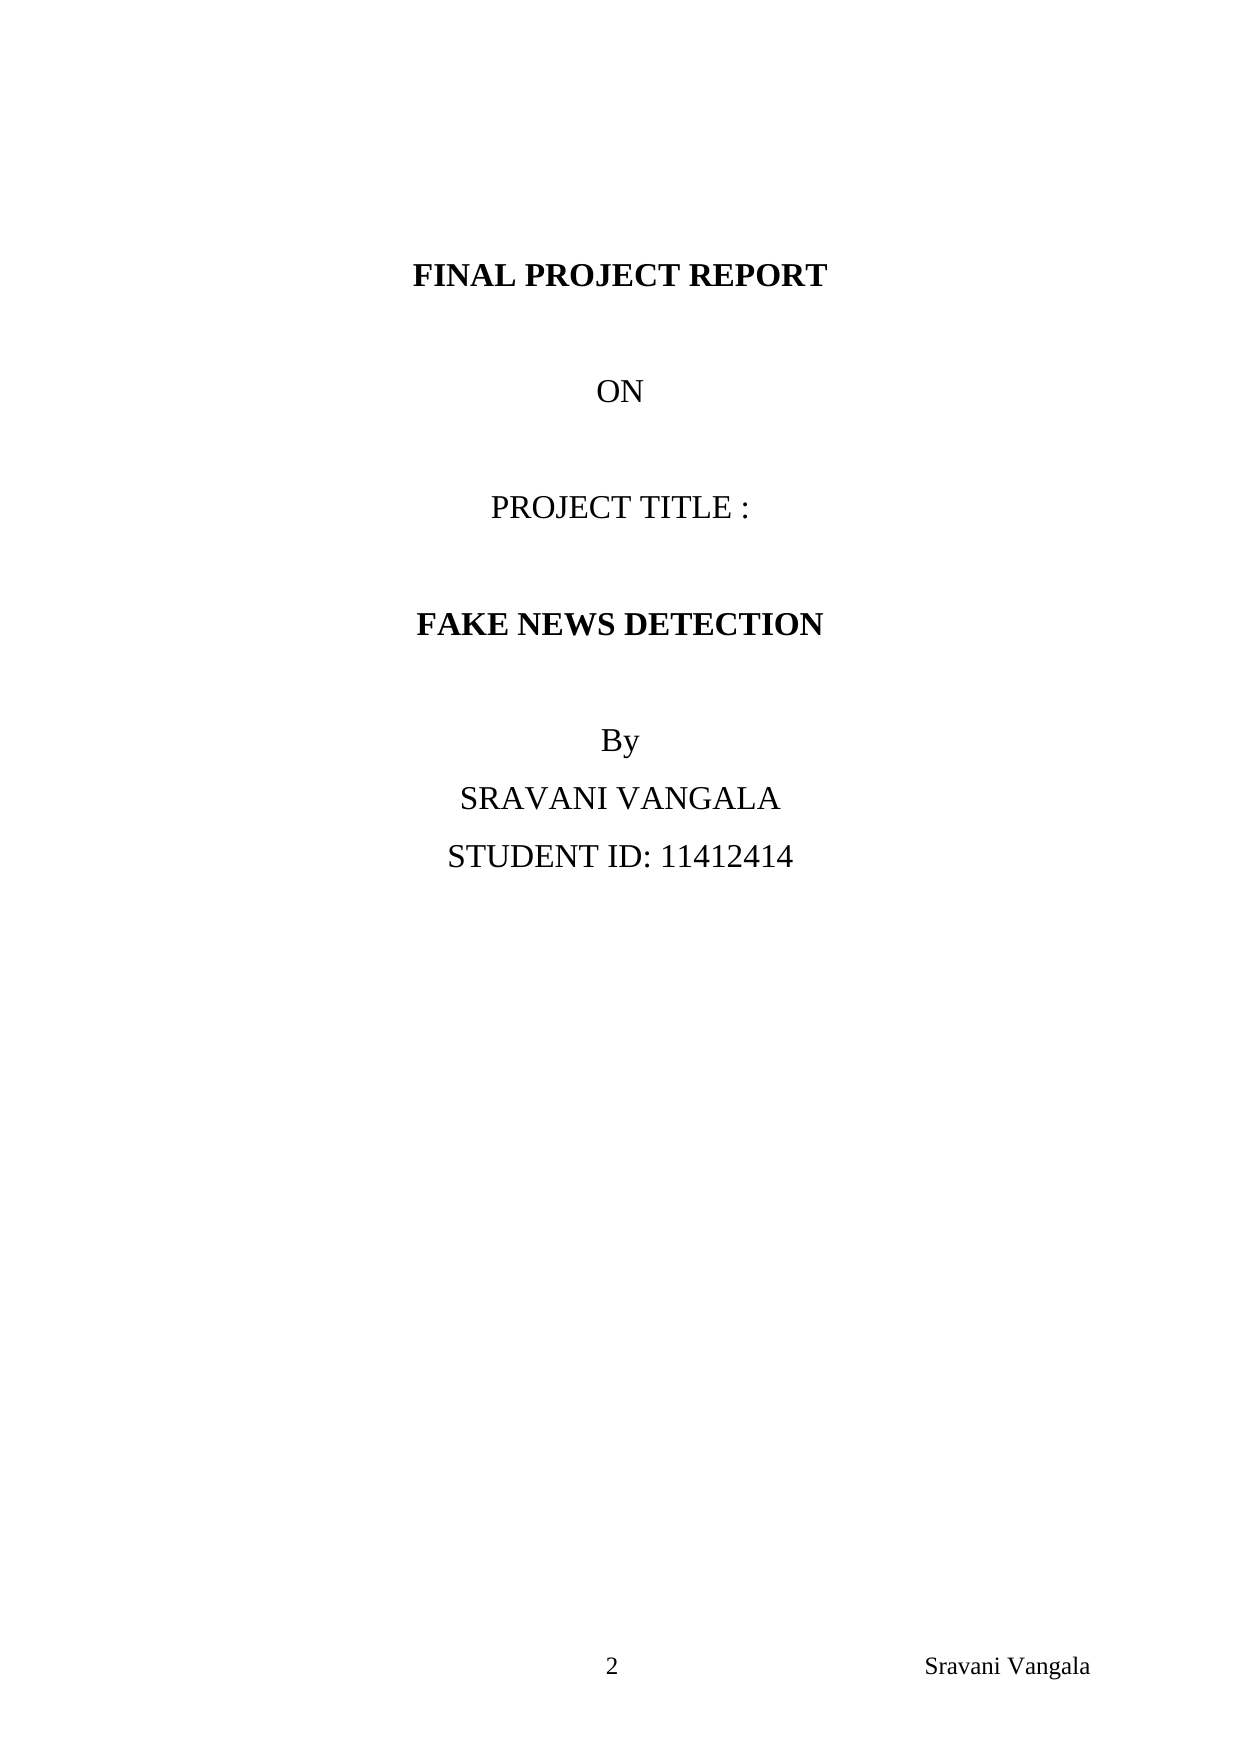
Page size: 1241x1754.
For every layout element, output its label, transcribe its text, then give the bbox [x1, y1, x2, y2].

text By [150, 720, 1090, 758]
text PROJECT TITLE : [150, 488, 1090, 526]
text FINAL PROJECT REPORT [150, 256, 1090, 294]
text SRAVANI VANGALA [150, 778, 1090, 816]
text FAKE NEWS DETECTION [150, 604, 1090, 642]
text ON [150, 372, 1090, 410]
text STUDENT ID: 11412414 [150, 836, 1090, 874]
